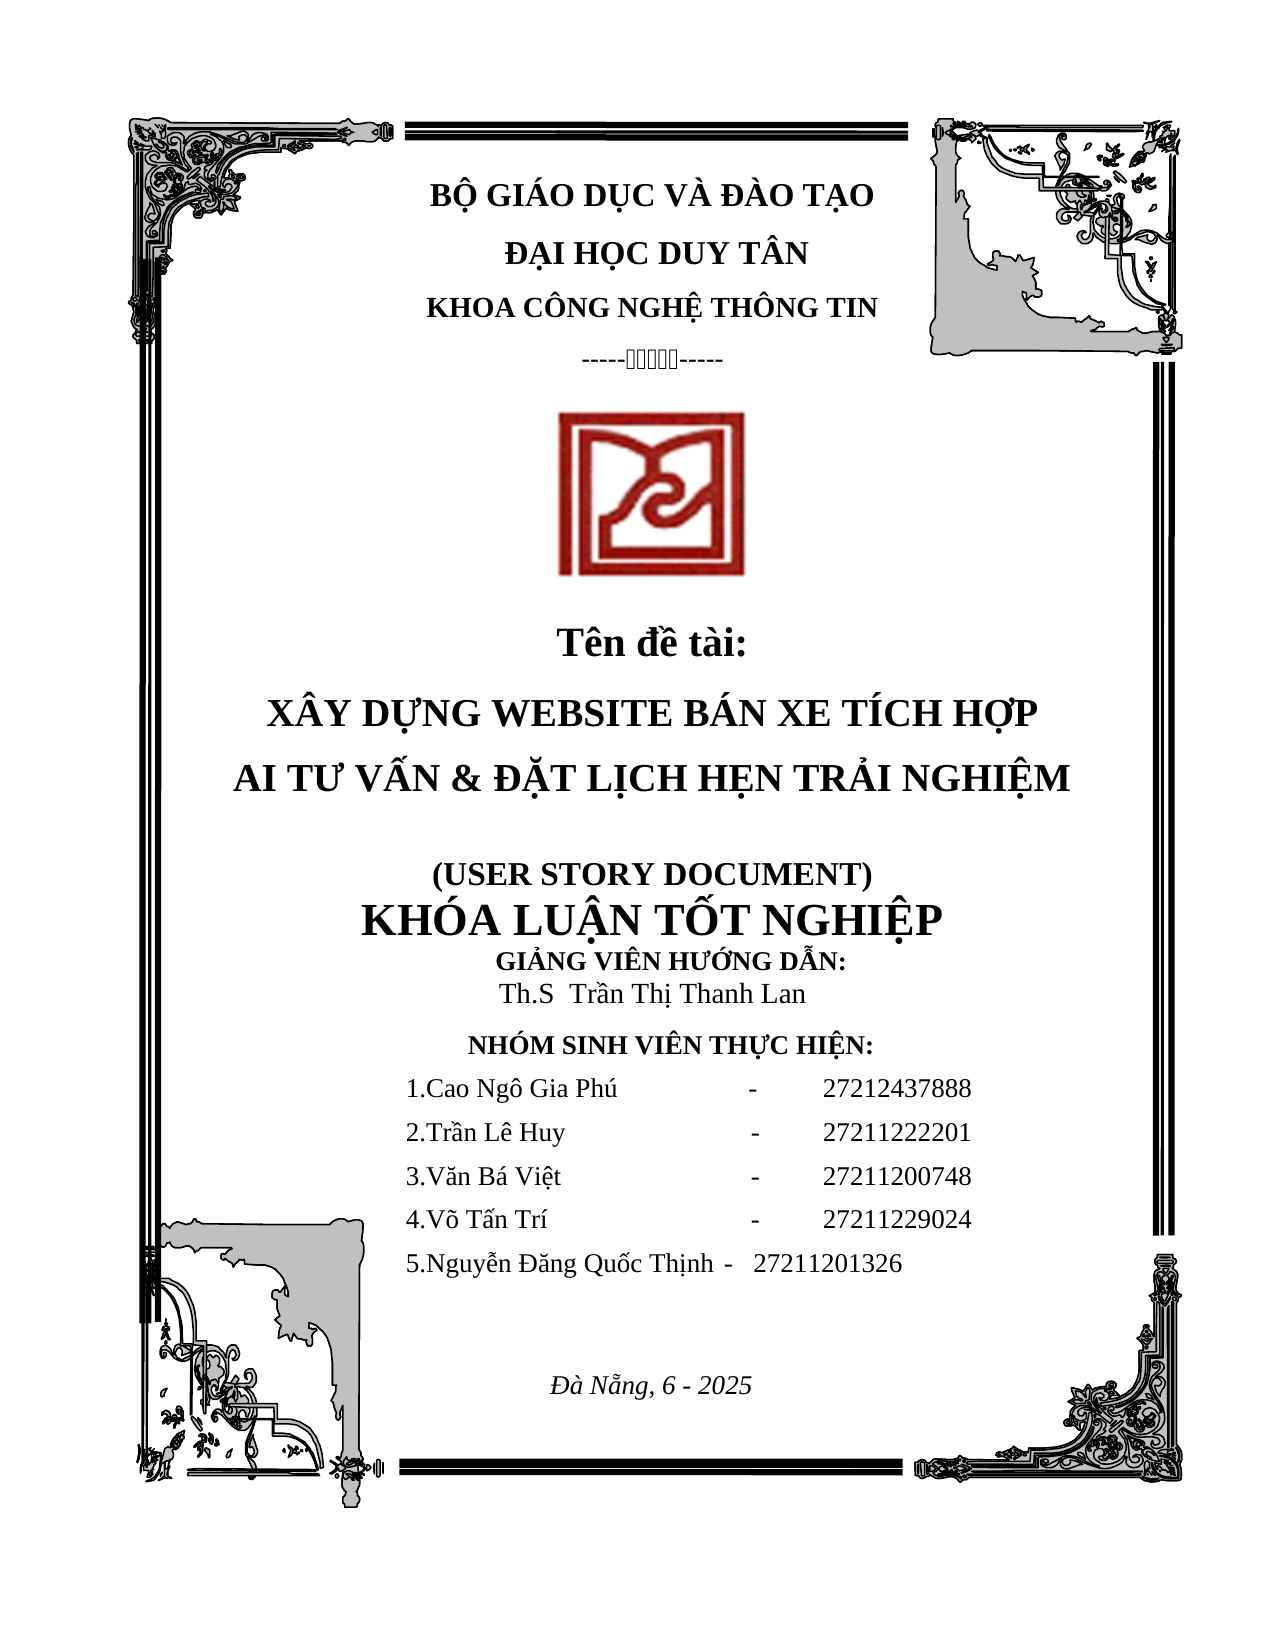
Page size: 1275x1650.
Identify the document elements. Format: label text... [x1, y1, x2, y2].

text Tên đề tài: [148, 617, 1157, 665]
list 2.Trần Lê Huy - 27211222201 [406, 1116, 1157, 1147]
text XÂY DỰNG WEBSITE BÁN XE TÍCH HỢP [148, 689, 1157, 734]
picture [556, 411, 748, 579]
text KHÓA LUẬN TỐT NGHIỆP [148, 892, 1157, 945]
list 1.Cao Ngô Gia Phú - 27212437888 [406, 1073, 1157, 1104]
text ĐẠI HỌC DUY TÂN [148, 233, 1157, 271]
text ---------- [148, 341, 1157, 377]
text BỘ GIÁO DỤC VÀ ĐÀO TẠO [148, 176, 1157, 214]
text AI TƯ VẤN & ĐẶT LỊCH HẸN TRẢI NGHIỆM [148, 755, 1157, 800]
text NHÓM SINH VIÊN THỰC HIỆN: [185, 1029, 1157, 1060]
text (USER STORY DOCUMENT) [148, 854, 1157, 892]
list 4.Võ Tấn Trí - 27211229024 [406, 1203, 1157, 1235]
text Đà Nẵng, 6 - 2025 [148, 1369, 1157, 1400]
text KHOA CÔNG NGHỆ THÔNG TIN [148, 291, 1157, 324]
text GIẢNG VIÊN HƯỚNG DẪN: [185, 945, 1157, 976]
list 5.Nguyễn Đăng Quốc Thịnh - 27211201326 [406, 1247, 1157, 1278]
list 3.Văn Bá Việt - 27211200748 [406, 1160, 1157, 1191]
text Th.S Trần Thị Thanh Lan [148, 976, 1157, 1010]
